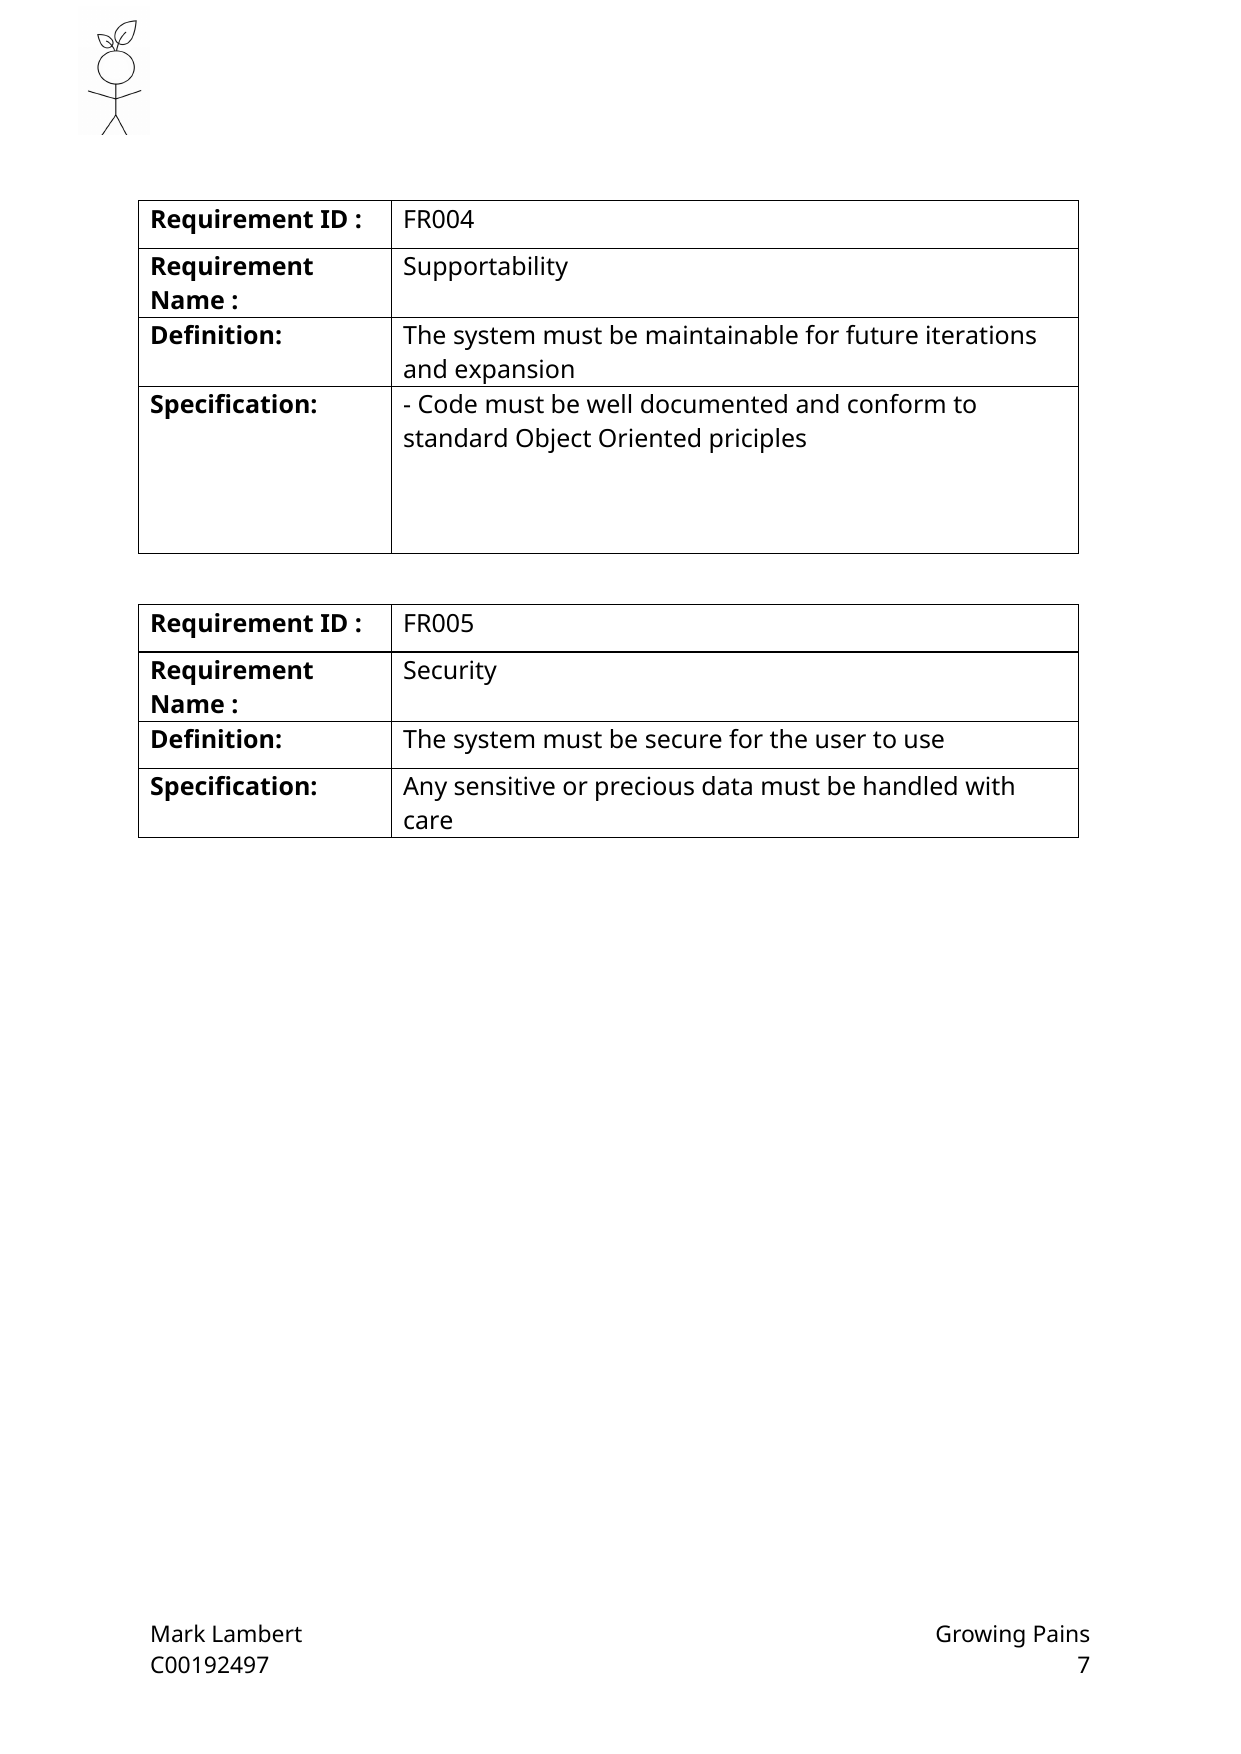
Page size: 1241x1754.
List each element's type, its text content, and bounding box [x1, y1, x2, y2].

table_cell The system must be maintainable for future iterations and expansion [392, 318, 1078, 386]
table_header Requirement ID : [139, 605, 391, 651]
table_cell Definition: [139, 722, 391, 768]
table_cell Requirement Name : [139, 653, 391, 721]
table_cell Security [392, 653, 1078, 721]
table_cell Any sensitive or precious data must be handled with care [392, 769, 1078, 837]
table_cell Requirement Name : [139, 249, 391, 317]
table_cell Specification: [139, 769, 391, 837]
table_header FR004 [392, 201, 1078, 248]
table_cell Definition: [139, 318, 391, 386]
table_cell - Code must be well documented and conform to standard Object Oriented priciples [392, 387, 1078, 553]
table_cell The system must be secure for the user to use [392, 722, 1078, 768]
table_header Requirement ID : [139, 201, 391, 248]
picture [78, 6, 150, 135]
table_cell Specification: [139, 387, 391, 553]
table_cell Supportability [392, 249, 1078, 317]
table_header FR005 [392, 605, 1078, 651]
